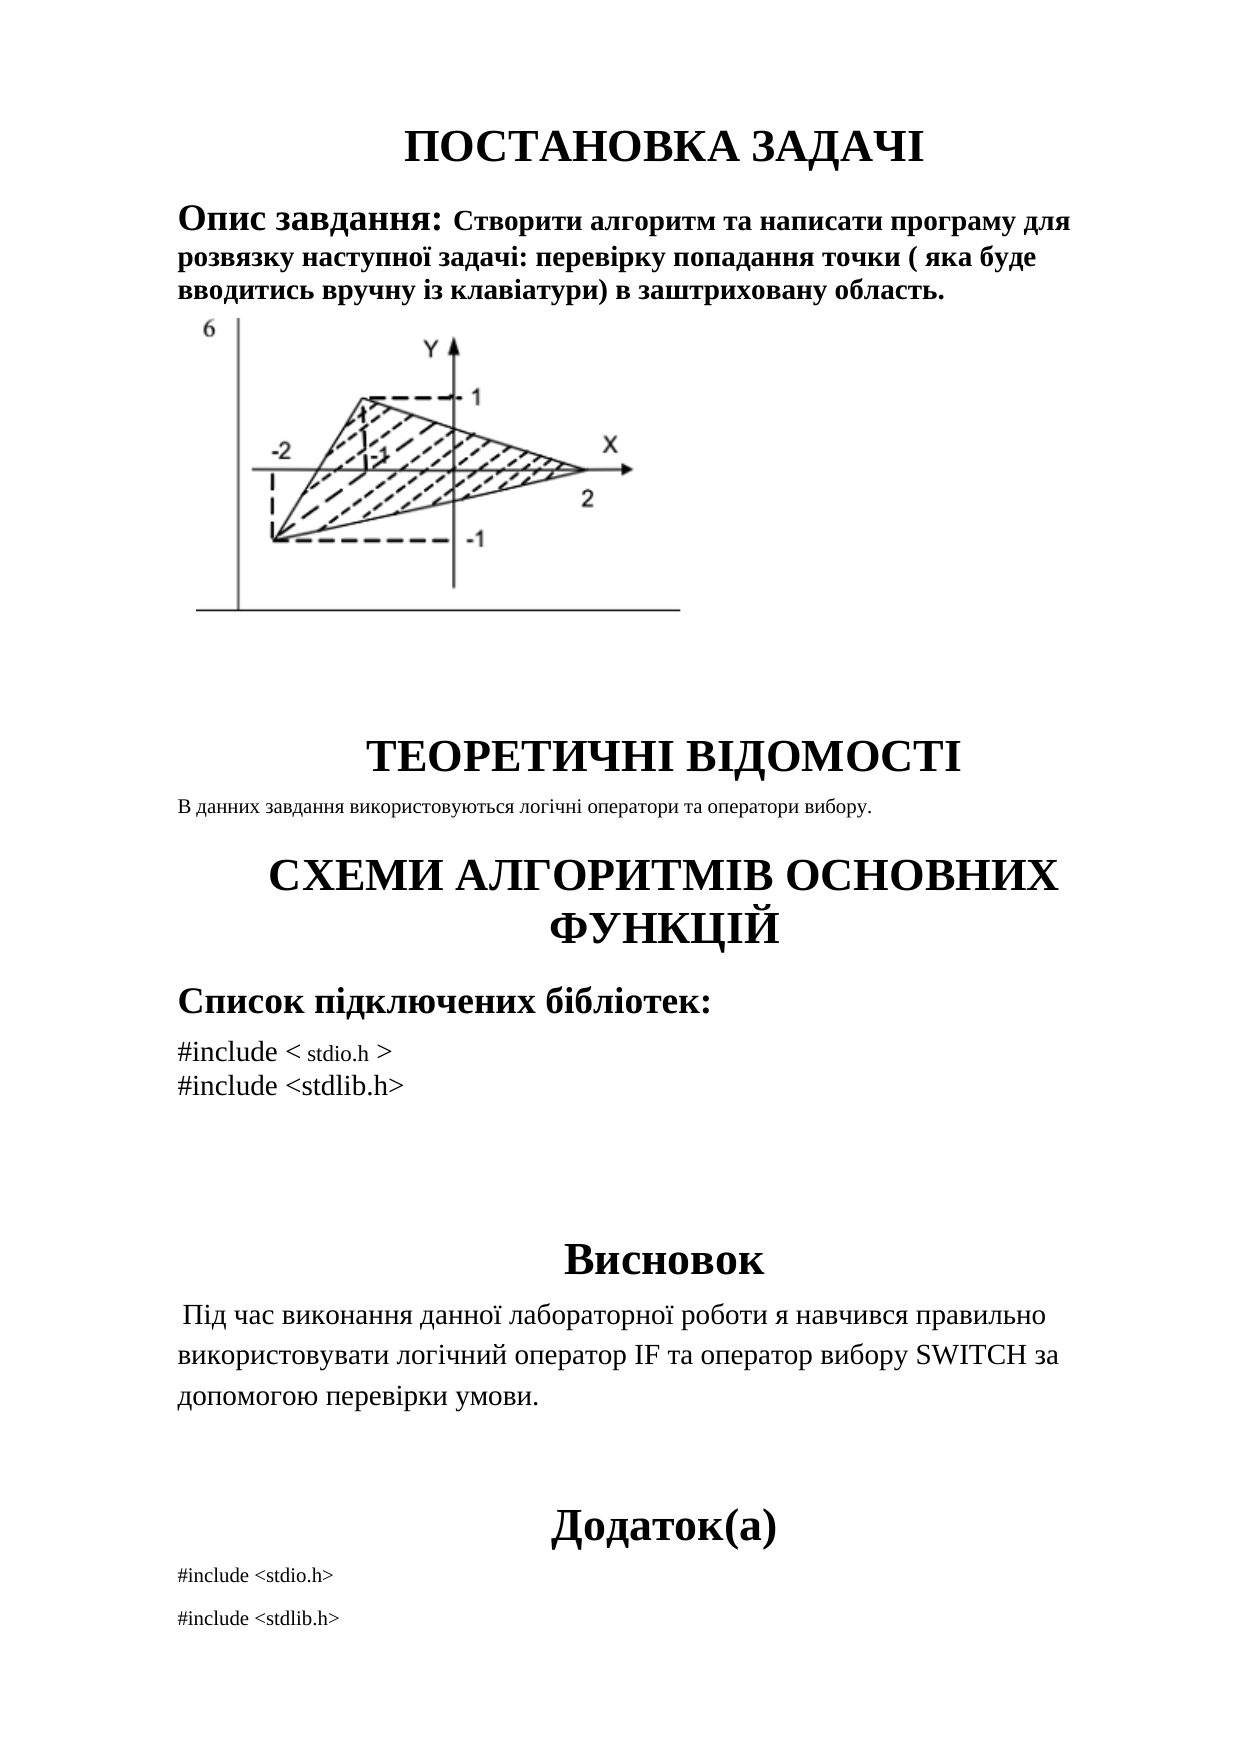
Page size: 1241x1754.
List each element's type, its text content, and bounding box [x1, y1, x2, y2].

text В данних завдання використовуються логічні оператори та оператори вибору. [177, 794, 1152, 818]
subtitle ПОСТАНОВКА ЗАДАЧІ [177, 118, 1152, 171]
text Під час виконання данної лабораторної роботи я навчився правильно використовувати логічний оператор IF та оператор вибору SWITCH за допомогою перевірки умови. [177, 1297, 1152, 1411]
subtitle Висновок [177, 1232, 1152, 1285]
subtitle СХЕМИ АЛГОРИТМІВ ОСНОВНИХ ФУНКЦІЙ [177, 848, 1152, 953]
text #include <stdio.h> [177, 1563, 1152, 1587]
text #include <stdlib.h> [177, 1606, 1152, 1630]
subtitle Список підключених бібліотек: [177, 978, 1152, 1022]
text #include < stdio.h > [177, 1034, 1152, 1068]
subtitle Додаток(а) [177, 1498, 1152, 1550]
subtitle Опис завдання: Створити алгоритм та написати програму для розвязку наступної задачі: перевірку попадання точки ( яка буде вводитись вручну із клавіатури) в заштриховану область. [177, 196, 1152, 306]
text #include <stdlib.h> [177, 1068, 1152, 1101]
subtitle ТЕОРЕТИЧНІ ВІДОМОСТІ [177, 729, 1152, 782]
